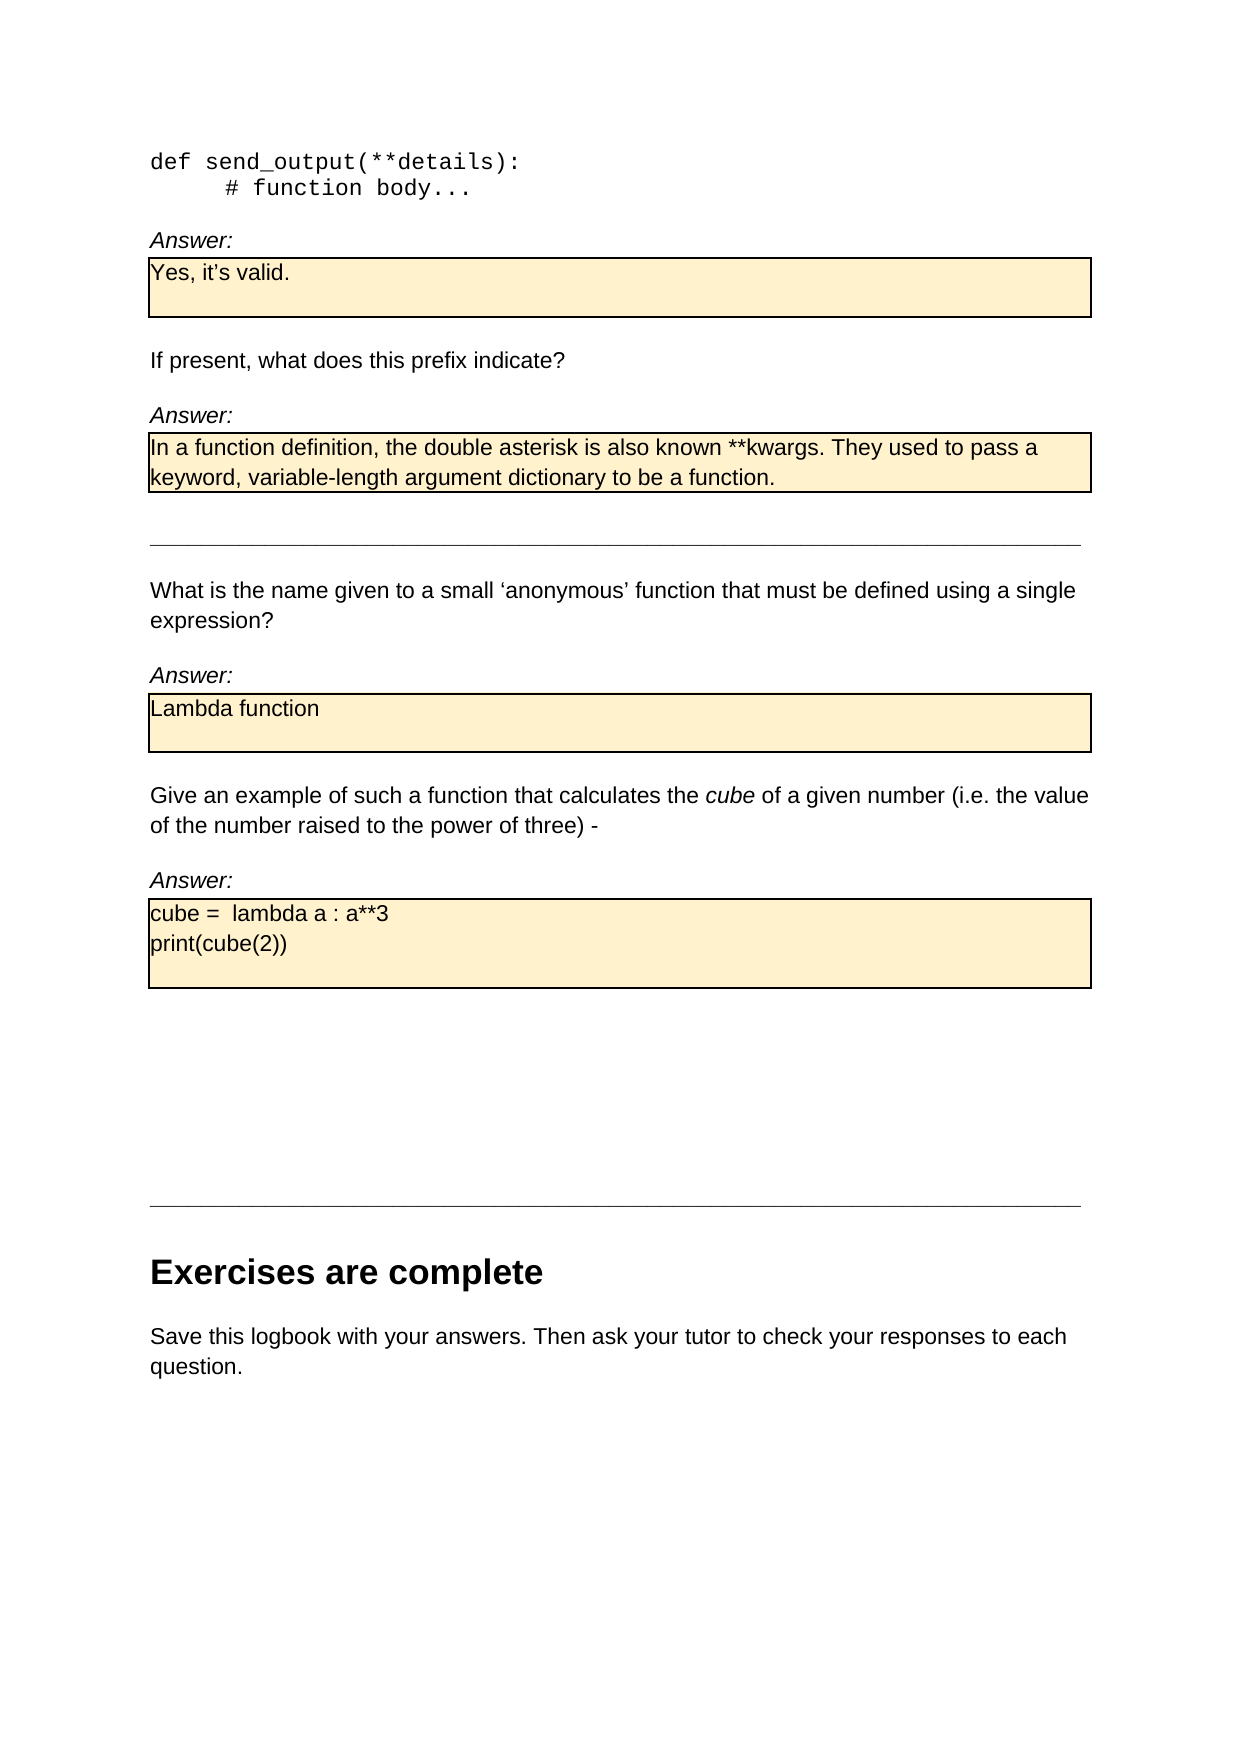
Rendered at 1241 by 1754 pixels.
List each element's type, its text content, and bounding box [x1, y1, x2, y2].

text Answer: [150, 227, 1090, 253]
text Answer: [150, 402, 1090, 428]
text Lambda function [150, 695, 1090, 721]
text cube = lambda a : a**3 [150, 900, 1090, 926]
text In a function definition, the double asterisk is also known **kwargs. They used to pass a keyword, variable-length argument dictionary to be a function. [150, 434, 1090, 491]
text Give an example of such a function that calculates the cube of a given number (i.e. the value of the number raised to the power of three) - [150, 782, 1090, 839]
text _________________________________________________________________________ [150, 1183, 1090, 1209]
text def send_output(**details): [150, 150, 1090, 176]
text What is the name given to a small ‘anonymous’ function that must be defined using a single expression? [150, 577, 1090, 633]
text print(cube(2)) [150, 928, 1090, 956]
text Save this logbook with your answers. Then ask your tutor to check your responses to each question. [150, 1323, 1090, 1379]
subtitle Exercises are complete [150, 1251, 1090, 1292]
text Yes, it’s valid. [150, 259, 1090, 286]
text Answer: [150, 867, 1090, 894]
text Answer: [150, 662, 1090, 689]
text # function body... [150, 176, 1090, 202]
text If present, what does this prefix indicate? [150, 347, 1090, 373]
text _________________________________________________________________________ [150, 522, 1090, 548]
